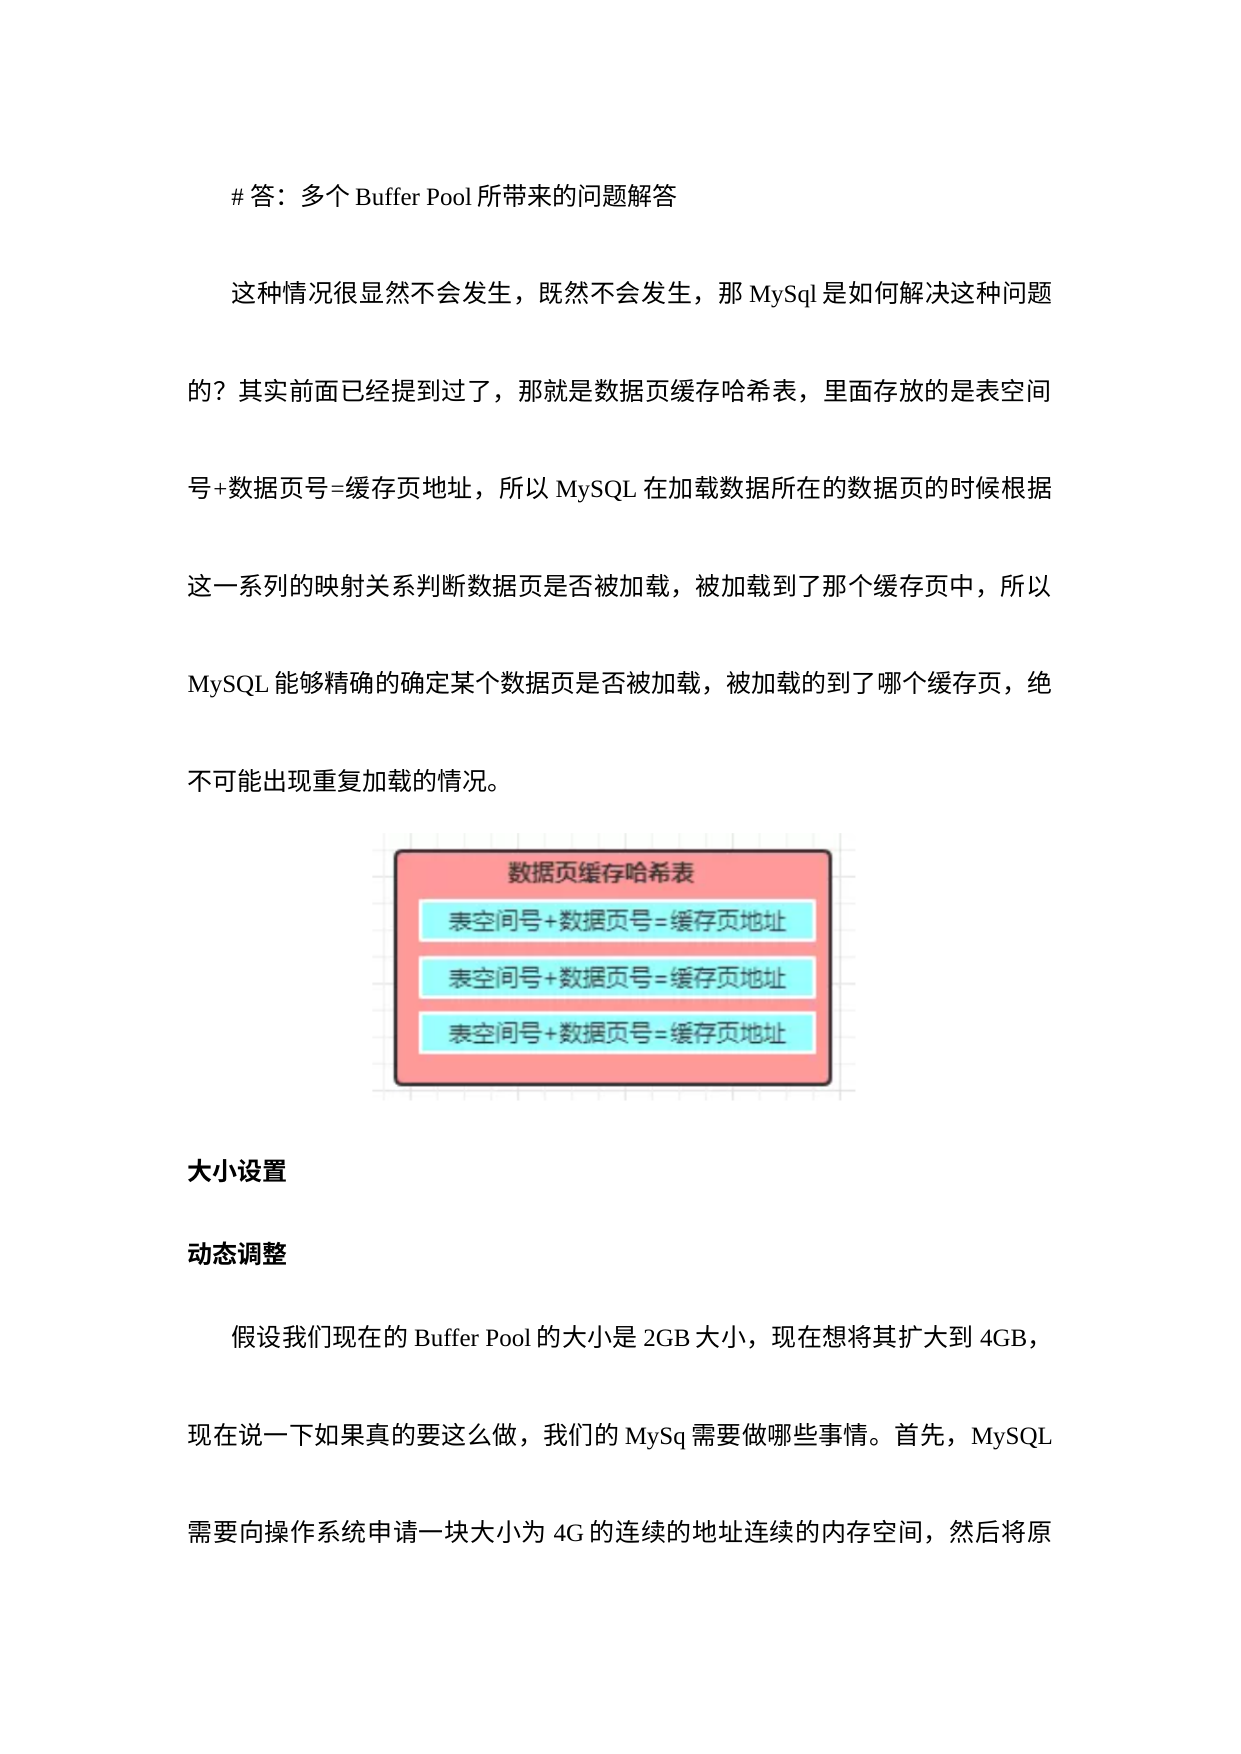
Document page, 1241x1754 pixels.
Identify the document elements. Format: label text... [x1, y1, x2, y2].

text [187, 1303, 1053, 1563]
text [187, 162, 1053, 812]
picture [372, 830, 868, 1112]
subtitle 动态调整 [187, 1220, 1053, 1285]
subtitle 大小设置 [187, 1137, 1053, 1202]
